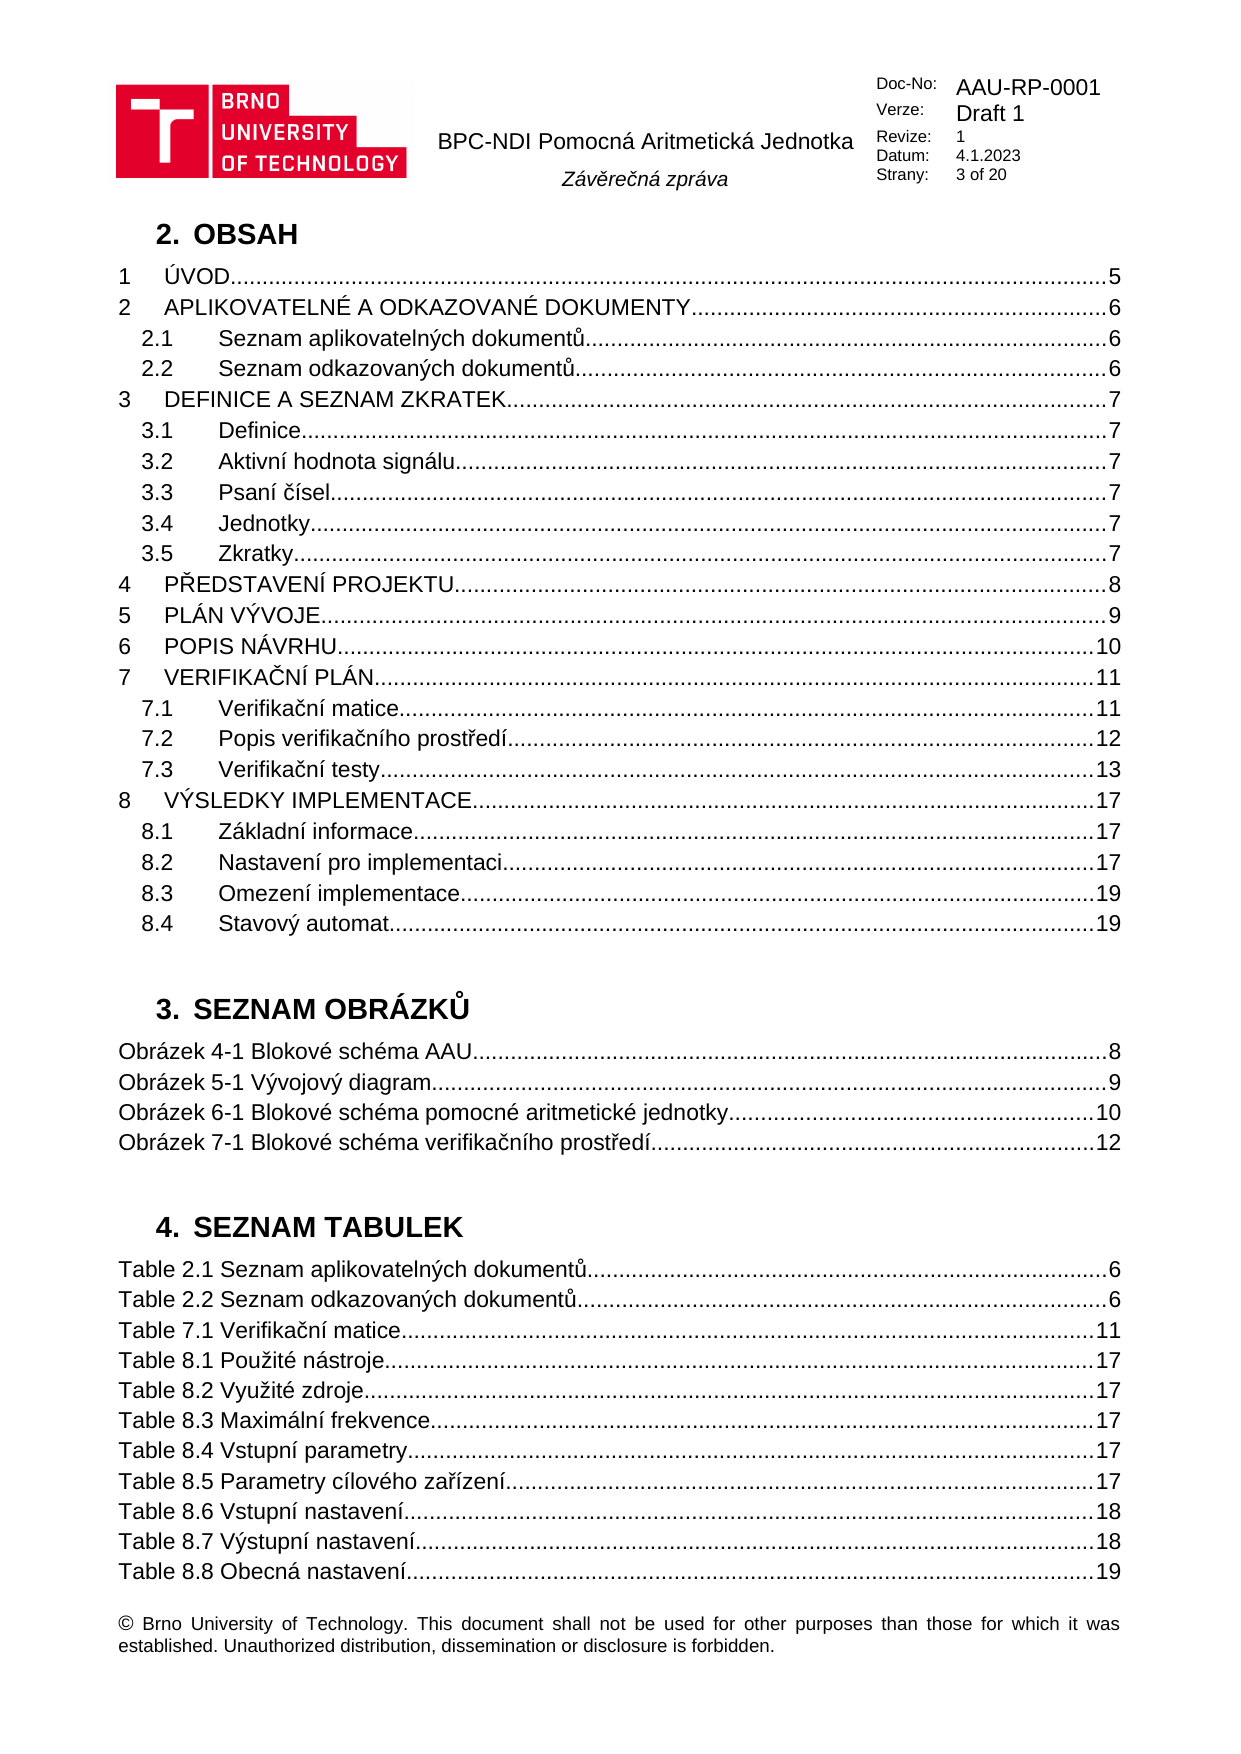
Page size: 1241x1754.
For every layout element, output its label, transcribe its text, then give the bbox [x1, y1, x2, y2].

text 5 Plán vývoje 9 [118, 602, 1122, 628]
text Seznam Tabulek [156, 1210, 1122, 1244]
text 3.3 Psaní čísel 7 [141, 479, 1122, 505]
text 6 Popis Návrhu 10 [118, 633, 1122, 659]
text 7.3 Verifikační testy 13 [141, 756, 1122, 782]
text Table 8.8 Obecná nastavení 19 [118, 1558, 1122, 1584]
text Obrázek 6-1 Blokové schéma pomocné aritmetické jednotky 10 [118, 1099, 1122, 1125]
text 7.1 Verifikační matice 11 [141, 694, 1122, 721]
text Table 8.7 Výstupní nastavení 18 [118, 1528, 1122, 1554]
text Seznam Obrázků [156, 992, 1122, 1026]
text 2 Aplikovatelné a Odkazované dokumenty 6 [118, 294, 1122, 320]
text Obrázek 4-1 Blokové schéma AAU 8 [118, 1038, 1122, 1064]
text 8.3 Omezení implementace 19 [141, 879, 1122, 906]
text Table 7.1 Verifikační matice 11 [118, 1317, 1122, 1343]
text Table 8.6 Vstupní nastavení 18 [118, 1498, 1122, 1524]
text Obsah [156, 217, 1122, 250]
text Table 8.3 Maximální frekvence 17 [118, 1407, 1122, 1433]
text 8.4 Stavový automat 19 [141, 910, 1122, 937]
text Table 8.5 Parametry cílového zařízení 17 [118, 1468, 1122, 1494]
picture [106, 79, 415, 185]
text 3.4 Jednotky 7 [141, 509, 1122, 536]
text 3 Definice a seznam zkratek 7 [118, 386, 1122, 412]
text 3.5 Zkratky 7 [141, 540, 1122, 567]
text Table 2.1 Seznam aplikovatelných dokumentů 6 [118, 1256, 1122, 1282]
text Obrázek 7-1 Blokové schéma verifikačního prostředí 12 [118, 1129, 1122, 1155]
text 2.2 Seznam odkazovaných dokumentů 6 [141, 355, 1122, 382]
text 8 Výsledky implementace 17 [118, 787, 1122, 813]
text Table 8.4 Vstupní parametry 17 [118, 1437, 1122, 1464]
text Table 2.2 Seznam odkazovaných dokumentů 6 [118, 1286, 1122, 1313]
text 1 Úvod 5 [118, 263, 1122, 289]
text 3.2 Aktivní hodnota signálu 7 [141, 448, 1122, 474]
text Table 8.1 Použité nástroje 17 [118, 1347, 1122, 1373]
text Obrázek 5-1 Vývojový diagram 9 [118, 1068, 1122, 1095]
text 2.1 Seznam aplikovatelných dokumentů 6 [141, 324, 1122, 351]
text Table 8.2 Využité zdroje 17 [118, 1377, 1122, 1403]
text 7 Verifikační Plán 11 [118, 664, 1122, 690]
text 4 Představení projektu 8 [118, 571, 1122, 597]
text 3.1 Definice 7 [141, 417, 1122, 443]
text 8.1 Základní informace 17 [141, 818, 1122, 844]
text 8.2 Nastavení pro implementaci 17 [141, 849, 1122, 875]
text 7.2 Popis verifikačního prostředí 12 [141, 725, 1122, 752]
